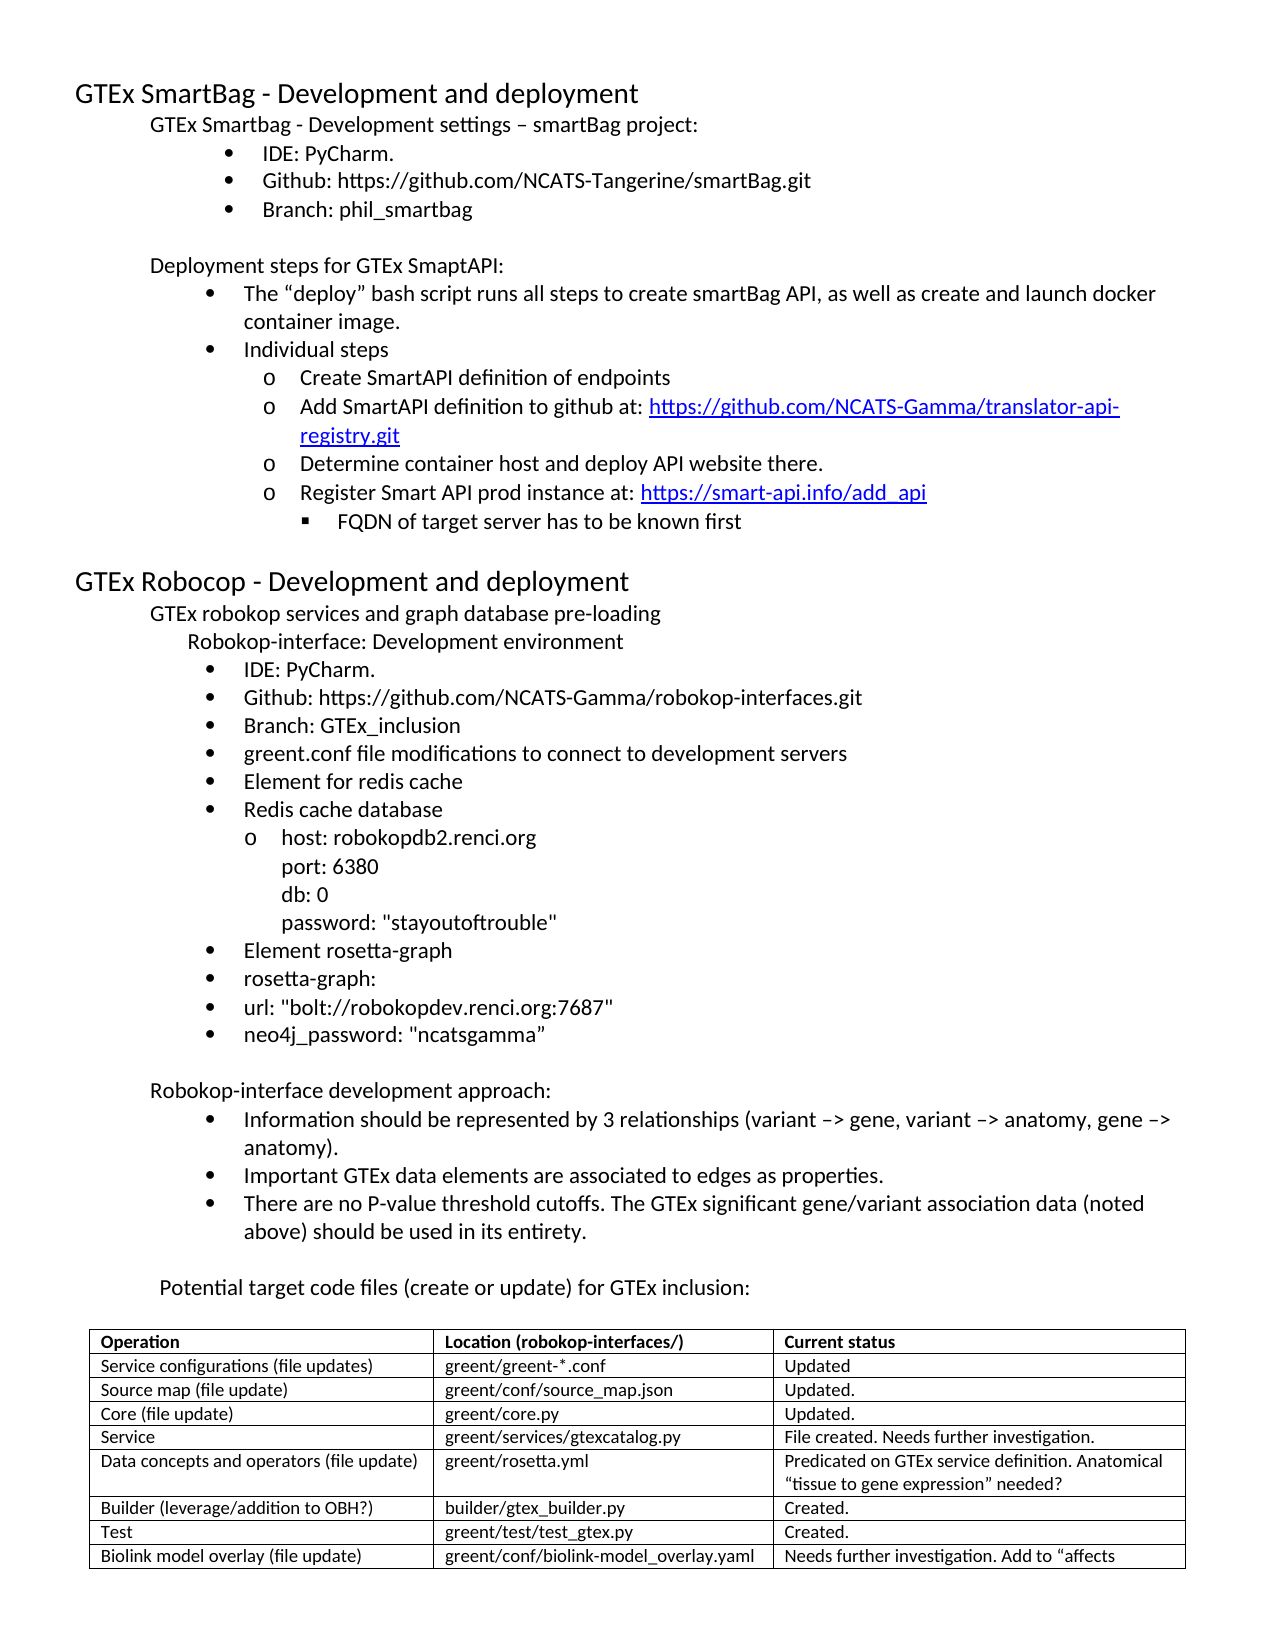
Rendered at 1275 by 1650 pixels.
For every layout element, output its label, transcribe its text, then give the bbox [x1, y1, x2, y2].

list Important GTEx data elements are associated to edges as properties. [206, 1161, 1200, 1189]
list Element rosetta-graph [206, 937, 1200, 964]
table_cell builder/gtex_builder.py [434, 1497, 773, 1519]
list greent.conf file modifications to connect to development servers [206, 739, 1200, 767]
text Robokop-interface development approach: [150, 1077, 1200, 1105]
table_cell greent/conf/source_map.json [434, 1378, 773, 1401]
table_cell Updated [774, 1354, 1185, 1377]
list IDE: PyCharm. [225, 139, 1200, 167]
list host: robokopdb2.renci.org port: 6380 db: 0 password: "stayoutoftrouble" [244, 823, 1200, 937]
table_cell Created. [774, 1497, 1185, 1519]
list Branch: phil_smartbag [225, 195, 1200, 223]
table_cell Source map (file update) [90, 1378, 433, 1401]
table_cell File created. Needs further investigation. [774, 1426, 1185, 1449]
table_cell Service [90, 1426, 433, 1449]
table_cell greent/greent-*.conf [434, 1354, 773, 1377]
table_cell Core (file update) [90, 1402, 433, 1425]
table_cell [434, 1545, 773, 1567]
list rosetta-graph: [206, 964, 1200, 993]
table_cell Service configurations (file updates) [90, 1354, 433, 1377]
table_cell greent/rosetta.yml [434, 1450, 773, 1496]
text GTEx Robocop - Development and deployment [75, 563, 1200, 599]
list Element for redis cache [206, 767, 1200, 795]
text GTEx SmartBag - Development and deployment [75, 75, 1200, 111]
text Deployment steps for GTEx SmaptAPI: [150, 251, 1200, 279]
list Information should be represented by 3 relationships (variant –> gene, variant –> anatomy, gene –> anatomy). [206, 1105, 1200, 1161]
list neo4j_password: "ncatsgamma” [206, 1021, 1200, 1049]
list IDE: PyCharm. [206, 655, 1200, 683]
table_cell Builder (leverage/addition to OBH?) [90, 1497, 433, 1519]
list Individual steps [206, 335, 1200, 363]
list Register Smart API prod instance at: https://smart-api.info/add_api [262, 478, 1200, 507]
table_cell greent/test/test_gtex.py [434, 1521, 773, 1543]
table_header Operation [90, 1330, 433, 1353]
table_cell greent/services/gtexcatalog.py [434, 1426, 773, 1449]
list Determine container host and deploy API website there. [262, 449, 1200, 478]
list url: "bolt://robokopdev.renci.org:7687" [206, 993, 1200, 1021]
list There are no P-value threshold cutoffs. The GTEx significant gene/variant association data (noted above) should be used in its entirety. [206, 1189, 1200, 1245]
table_cell Created. [774, 1521, 1185, 1543]
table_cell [774, 1545, 1185, 1567]
list Redis cache database [206, 795, 1200, 823]
table_cell Predicated on GTEx service definition. Anatomical “tissue to gene expression” needed? [774, 1450, 1185, 1496]
table_header Location (robokop-interfaces/) [434, 1330, 773, 1353]
list FQDN of target server has to be known first [300, 507, 1200, 536]
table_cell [90, 1545, 433, 1567]
text Potential target code files (create or update) for GTEx inclusion: [159, 1273, 1200, 1301]
text GTEx Smartbag - Development settings – smartBag project: [150, 111, 1200, 139]
table_cell Test [90, 1521, 433, 1543]
list Github: https://github.com/NCATS-Tangerine/smartBag.git [225, 167, 1200, 195]
text GTEx robokop services and graph database pre-loading [150, 599, 1200, 627]
list Branch: GTEx_inclusion [206, 711, 1200, 739]
table_header Current status [774, 1330, 1185, 1353]
table_cell Updated. [774, 1402, 1185, 1425]
table_cell greent/core.py [434, 1402, 773, 1425]
list Add SmartAPI definition to github at: https://github.com/NCATS-Gamma/translator-api-registry.git [262, 392, 1200, 449]
text Robokop-interface: Development environment [187, 627, 1200, 655]
list Github: https://github.com/NCATS-Gamma/robokop-interfaces.git [206, 683, 1200, 711]
table_cell Data concepts and operators (file update) [90, 1450, 433, 1496]
table_cell Updated. [774, 1378, 1185, 1401]
list Create SmartAPI definition of endpoints [262, 363, 1200, 392]
list The “deploy” bash script runs all steps to create smartBag API, as well as create and launch docker container image. [206, 279, 1200, 335]
